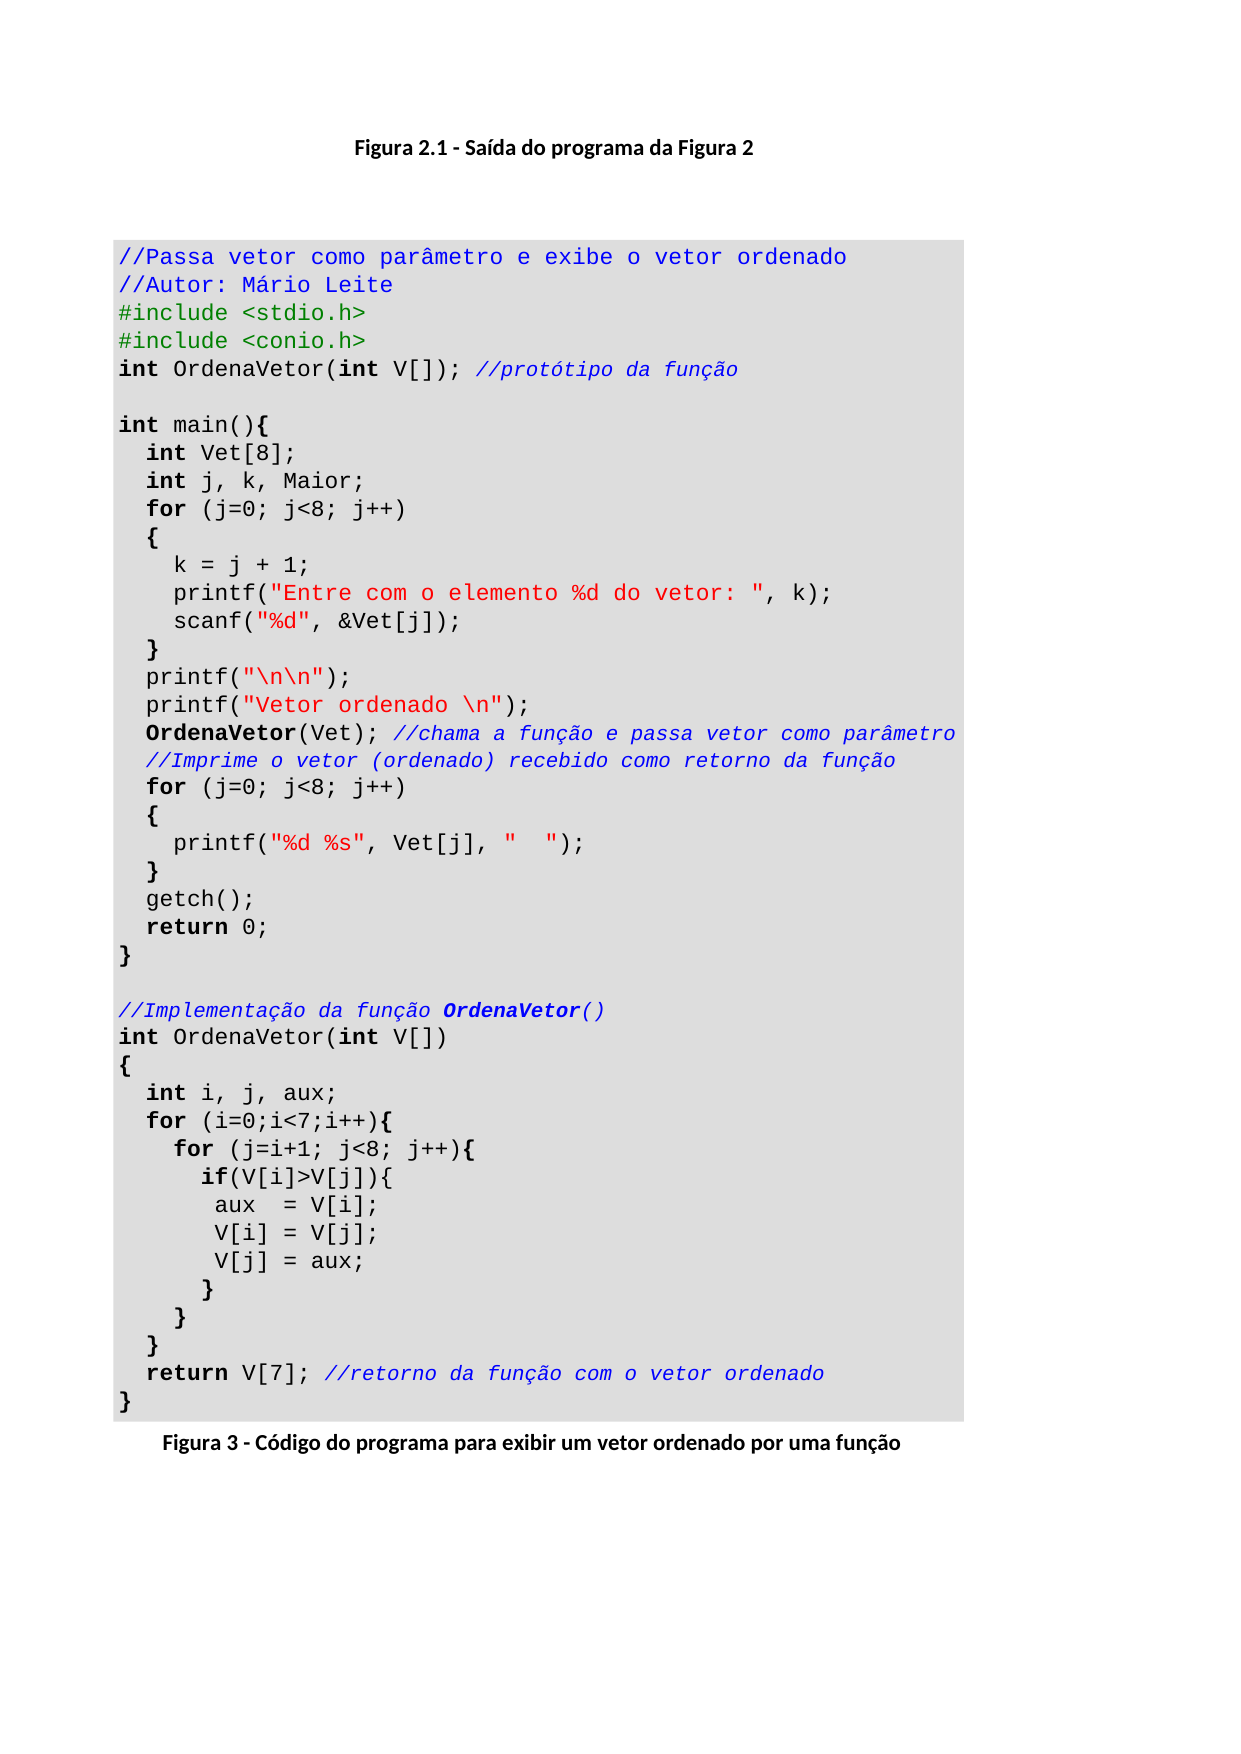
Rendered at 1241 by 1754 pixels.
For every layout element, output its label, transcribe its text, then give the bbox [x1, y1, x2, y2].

text V[j] = aux; [118, 1249, 1122, 1276]
text int Vet[8]; [118, 442, 1122, 467]
text Figura 3 - Código do programa para exibir um vetor ordenado por uma função [118, 1428, 1122, 1456]
text for (i=0;i<7;i++){ [118, 1109, 1122, 1135]
text k = j + 1; [118, 554, 1122, 579]
text printf("\n\n"); [118, 666, 1122, 692]
text scanf("%d", &Vet[j]); [118, 610, 1122, 636]
text { [118, 803, 1122, 829]
text //Autor: Mário Leite [118, 273, 1122, 299]
text int j, k, Maior; [118, 469, 1122, 496]
text aux = V[i]; [118, 1193, 1122, 1219]
text //Imprime o vetor (ordenado) recebido como retorno da função [118, 750, 1122, 773]
text Figura 2.1 - Saída do programa da Figura 2 [118, 133, 1122, 161]
text //Passa vetor como parâmetro e exibe o vetor ordenado [118, 245, 1122, 271]
text printf("Entre com o elemento %d do vetor: ", k); [118, 582, 1122, 608]
text } [118, 1334, 1122, 1359]
text { [118, 526, 1122, 552]
text } [118, 859, 1122, 886]
text int main(){ [118, 413, 1122, 439]
text if(V[i]>V[j]){ [118, 1166, 1122, 1191]
text //Implementação da função OrdenaVetor() [118, 1000, 1122, 1023]
text } [118, 638, 1122, 664]
text printf("Vetor ordenado \n"); [118, 694, 1122, 720]
text { [118, 1053, 1122, 1079]
text #include <stdio.h> [118, 301, 1122, 327]
text OrdenaVetor(Vet); //chama a função e passa vetor como parâmetro [118, 722, 1122, 748]
text } [118, 1306, 1122, 1332]
text for (j=0; j<8; j++) [118, 776, 1122, 801]
text int OrdenaVetor(int V[]) [118, 1025, 1122, 1051]
text for (j=i+1; j<8; j++){ [118, 1137, 1122, 1163]
text getch(); [118, 888, 1122, 913]
text #include <conio.h> [118, 329, 1122, 355]
text for (j=0; j<8; j++) [118, 498, 1122, 523]
text int i, j, aux; [118, 1081, 1122, 1107]
text printf("%d %s", Vet[j], " "); [118, 832, 1122, 857]
text return 0; [118, 916, 1122, 942]
text } [118, 1278, 1122, 1303]
text } [118, 1390, 1122, 1416]
text int OrdenaVetor(int V[]); //protótipo da função [118, 357, 1122, 383]
text V[i] = V[j]; [118, 1222, 1122, 1247]
text return V[7]; //retorno da função com o vetor ordenado [118, 1362, 1122, 1388]
text } [118, 944, 1122, 969]
